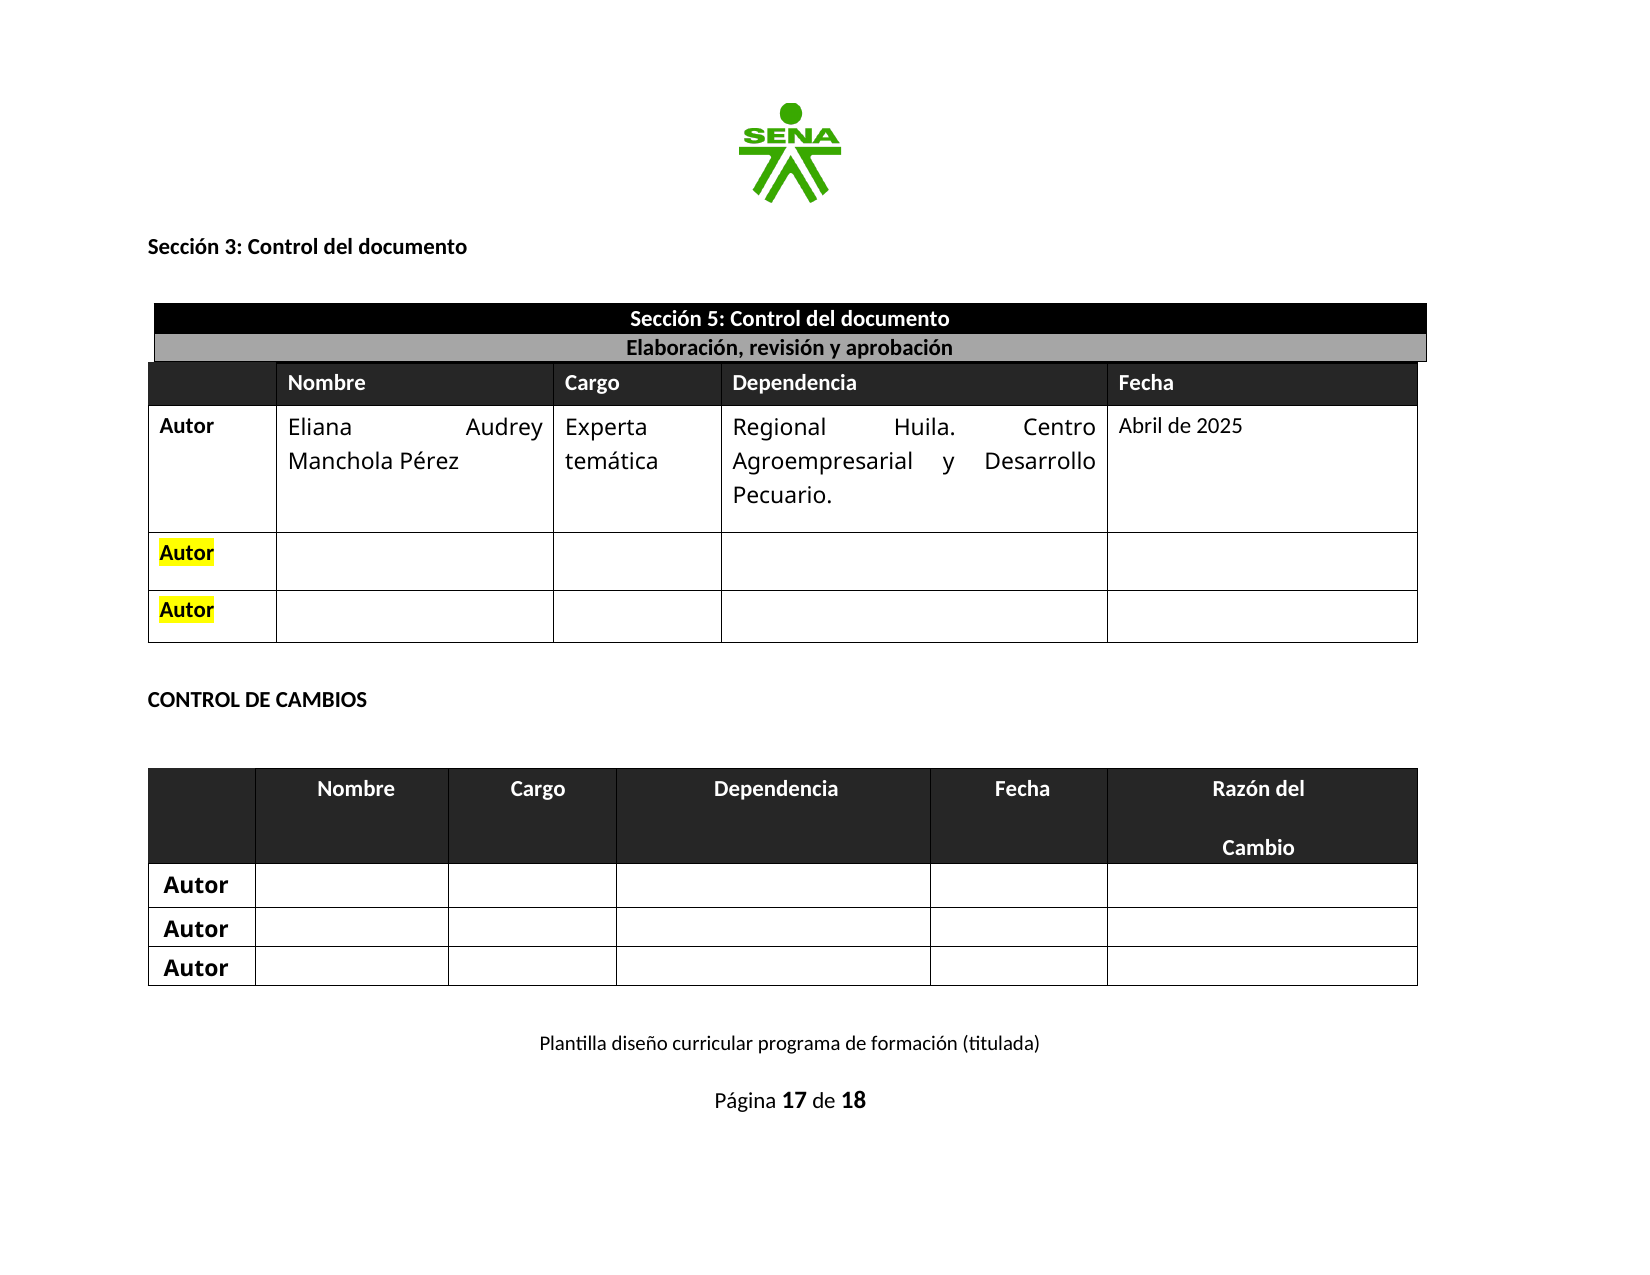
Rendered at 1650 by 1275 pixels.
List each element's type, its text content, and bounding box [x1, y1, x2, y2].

text CONTROL DE CAMBIOS [148, 685, 1433, 713]
table_cell Autor [149, 947, 255, 984]
table_cell [256, 947, 448, 984]
table_cell [617, 947, 930, 984]
table_header Fecha [1108, 364, 1417, 405]
table_cell [931, 947, 1107, 984]
table_header [148, 364, 276, 405]
table_header Sección 5: Control del documento [155, 304, 1426, 332]
table_cell Autor [149, 533, 276, 589]
table_cell [722, 533, 1107, 589]
table_header Dependencia [617, 769, 930, 863]
table_header Dependencia [722, 364, 1107, 405]
table_cell [277, 591, 553, 642]
table_cell [931, 864, 1107, 907]
table_cell Regional Huila. Centro Agroempresarial y Desarrollo Pecuario. [722, 406, 1107, 532]
table_cell [1108, 591, 1417, 642]
table_cell Autor [149, 908, 255, 946]
table_cell [449, 908, 616, 946]
table_cell [1108, 864, 1417, 907]
table_header Cargo [449, 769, 616, 863]
table_cell [256, 864, 448, 907]
table_header Fecha [931, 769, 1107, 863]
picture [739, 103, 842, 203]
table_header Razón del Cambio [1108, 769, 1417, 863]
table_cell [1108, 947, 1417, 984]
table_cell [256, 908, 448, 946]
table_cell Elaboración, revisión y aprobación [155, 334, 1426, 361]
table_header Cargo [554, 364, 721, 405]
table_cell [449, 864, 616, 907]
table_cell [617, 864, 930, 907]
table_cell [554, 533, 721, 589]
table_cell [722, 591, 1107, 642]
table_header Nombre [256, 769, 448, 863]
table_cell [617, 908, 930, 946]
table_cell [449, 947, 616, 984]
subtitle Sección 3: Control del documento [148, 232, 1433, 260]
table_cell Eliana Audrey Manchola Pérez [277, 406, 553, 532]
table_cell Autor [149, 591, 276, 642]
table_header Nombre [277, 364, 553, 405]
table_cell Abril de 2025 [1108, 406, 1417, 532]
table_cell [1108, 908, 1417, 946]
table_cell Experta temática [554, 406, 721, 532]
table_header [148, 768, 255, 863]
table_cell [554, 591, 721, 642]
table_cell [931, 908, 1107, 946]
table_cell Autor [149, 864, 255, 907]
table_cell [1108, 533, 1417, 589]
table_cell [277, 533, 553, 589]
table_cell Autor [149, 406, 276, 532]
